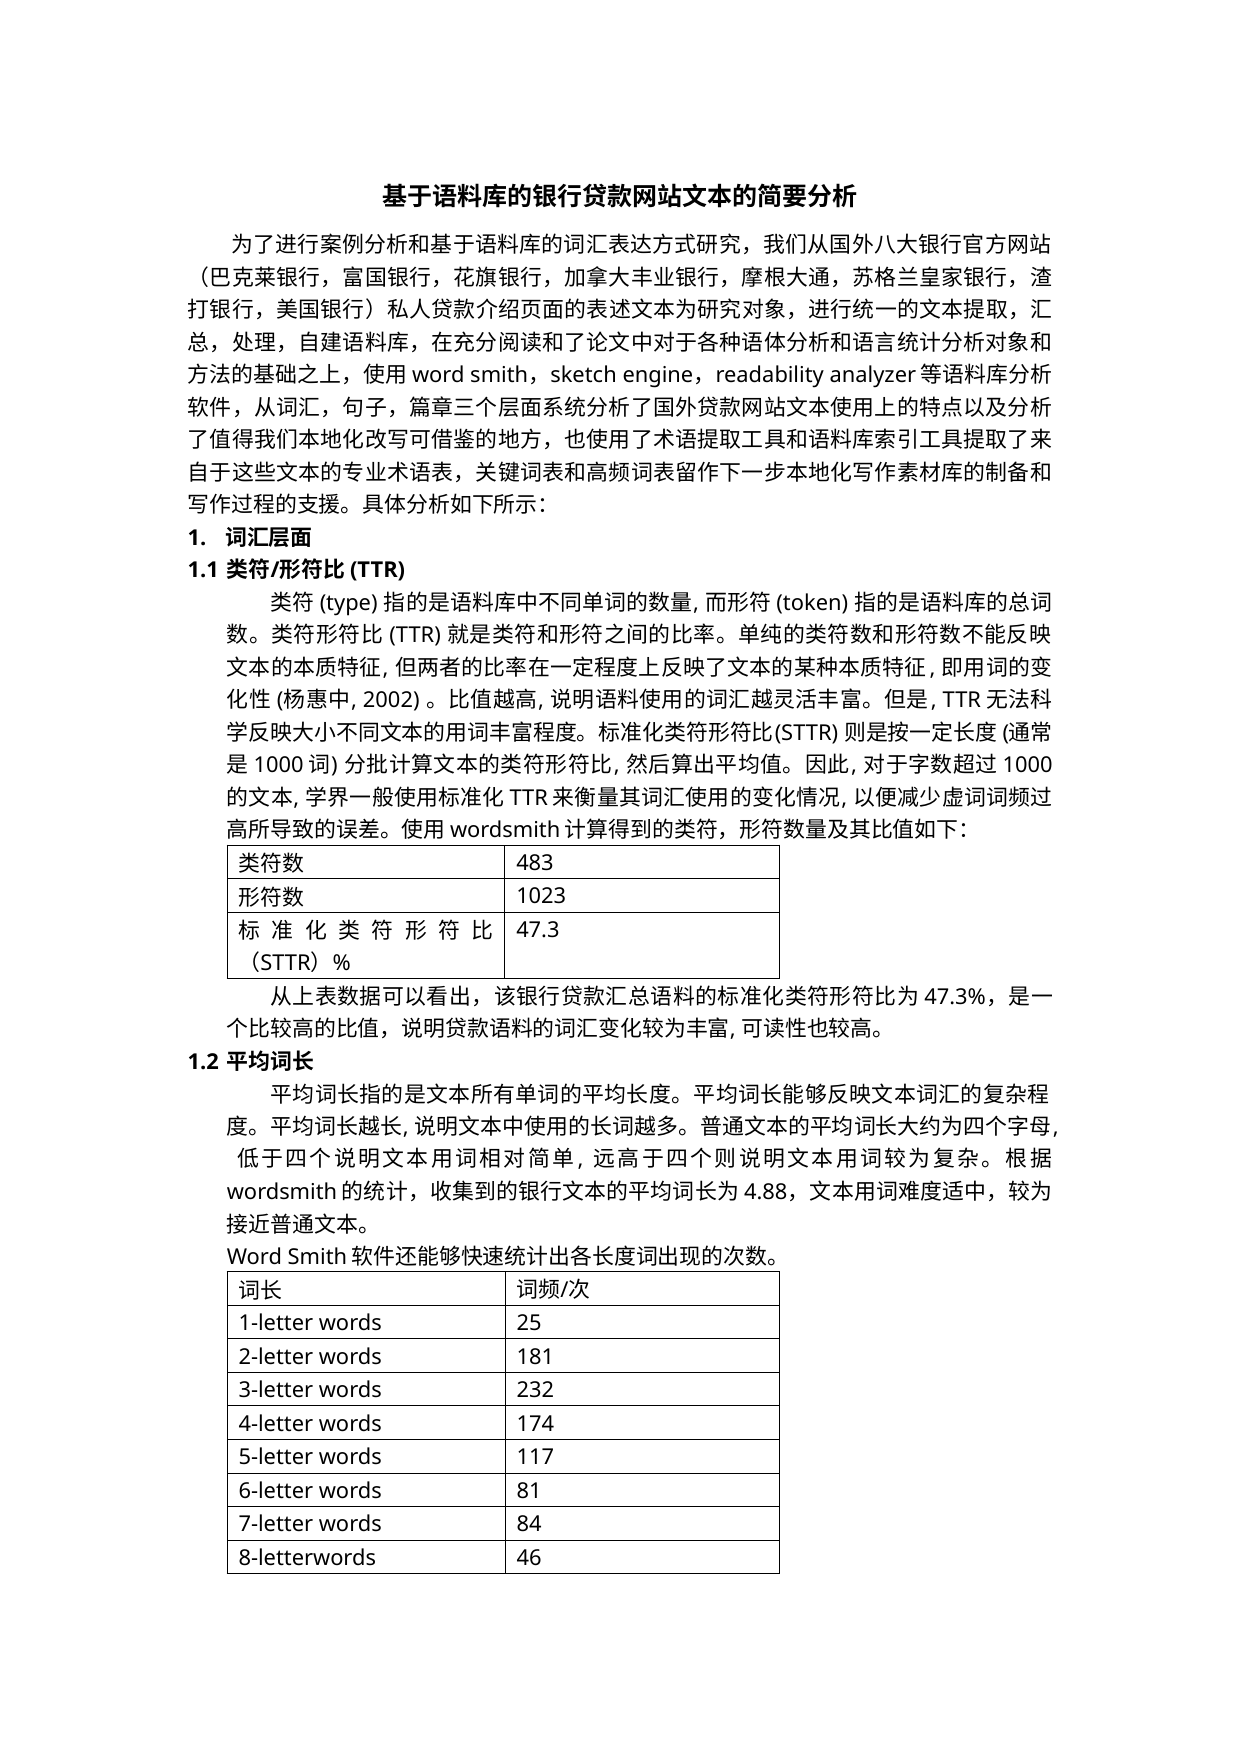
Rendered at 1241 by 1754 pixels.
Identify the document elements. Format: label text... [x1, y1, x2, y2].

table_cell 2-letter words [228, 1339, 505, 1372]
list 从上表数据可以看出，该银行贷款汇总语料的标准化类符形符比为47.3%，是一个比较高的比值，说明贷款语料的词汇变化较为丰富, 可读性也较高。 [226, 979, 1053, 1044]
table_cell 174 [506, 1406, 779, 1439]
text 基于语料库的银行贷款网站文本的简要分析 [187, 162, 1053, 227]
table_header 词频/次 [506, 1272, 779, 1305]
table_header 类符数 [228, 846, 504, 878]
table_cell 47.3 [505, 913, 779, 978]
table_cell 形符数 [228, 879, 504, 912]
table_cell 81 [506, 1474, 779, 1506]
table_cell 117 [506, 1440, 779, 1472]
table_cell 25 [506, 1306, 779, 1338]
table_header 483 [505, 846, 779, 878]
table_cell 5-letter words [228, 1440, 505, 1472]
table_cell 8-letterwords [228, 1541, 505, 1573]
table_cell 3-letter words [228, 1373, 505, 1405]
table_cell 232 [506, 1373, 779, 1405]
table_cell 181 [506, 1339, 779, 1372]
table_cell 7-letter words [228, 1507, 505, 1539]
table_cell 4-letter words [228, 1406, 505, 1439]
text 为了进行案例分析和基于语料库的词汇表达方式研究，我们从国外八大银行官方网站（巴克莱银行，富国银行，花旗银行，加拿大丰业银行，摩根大通，苏格兰皇家银行，渣打银行，美国银行）私人贷款介绍页面的表述文本为研究对象，进行统一的文本提取，汇总，处理，自建语料库，在充分阅读和了论文中对于各种语体分析和语言统计分析对象和方法的基础之上，使用word smith，sketch engine，readability analyzer等语料库分析软件，从词汇，句子，篇章三个层面系统分析了国外贷款网站文本使用上的特点以及分析了值得我们本地化改写可借鉴的地方，也使用了术语提取工具和语料库索引工具提取了来自于这些文本的专业术语表，关键词表和高频词表留作下一步本地化写作素材库的制备和写作过程的支援。具体分析如下所示： [187, 227, 1053, 519]
table_cell 1023 [505, 879, 779, 912]
list 类符/形符比 (TTR) [187, 552, 1053, 584]
table_cell 标准化类符形符比（STTR）% [228, 913, 504, 978]
table_cell 1-letter words [228, 1306, 505, 1338]
list Word Smith软件还能够快速统计出各长度词出现的次数。 [227, 1239, 1053, 1271]
list 词汇层面 [187, 519, 1053, 552]
list 类符 (type) 指的是语料库中不同单词的数量, 而形符 (token) 指的是语料库的总词数。类符形符比 (TTR) 就是类符和形符之间的比率。单纯的类符数和形符数不能反映文本的本质特征, 但两者的比率在一定程度上反映了文本的某种本质特征, 即用词的变化性 (杨惠中, 2002) 。比值越高, 说明语料使用的词汇越灵活丰富。但是, TTR无法科学反映大小不同文本的用词丰富程度。标准化类符形符比(STTR) 则是按一定长度 (通常是1000词) 分批计算文本的类符形符比, 然后算出平均值。因此, 对于字数超过1000的文本, 学界一般使用标准化TTR来衡量其词汇使用的变化情况, 以便减少虚词词频过高所导致的误差。使用wordsmith计算得到的类符，形符数量及其比值如下： [227, 584, 1053, 844]
table_header 词长 [228, 1272, 505, 1305]
table_cell 6-letter words [228, 1474, 505, 1506]
table_cell 46 [506, 1541, 779, 1573]
list 平均词长 [187, 1044, 1053, 1076]
list 平均词长指的是文本所有单词的平均长度。平均词长能够反映文本词汇的复杂程度。平均词长越长, 说明文本中使用的长词越多。普通文本的平均词长大约为四个字母, 低于四个说明文本用词相对简单, 远高于四个则说明文本用词较为复杂。根据wordsmith的统计，收集到的银行文本的平均词长为4.88，文本用词难度适中，较为接近普通文本。 [227, 1076, 1053, 1239]
table_cell 84 [506, 1507, 779, 1539]
